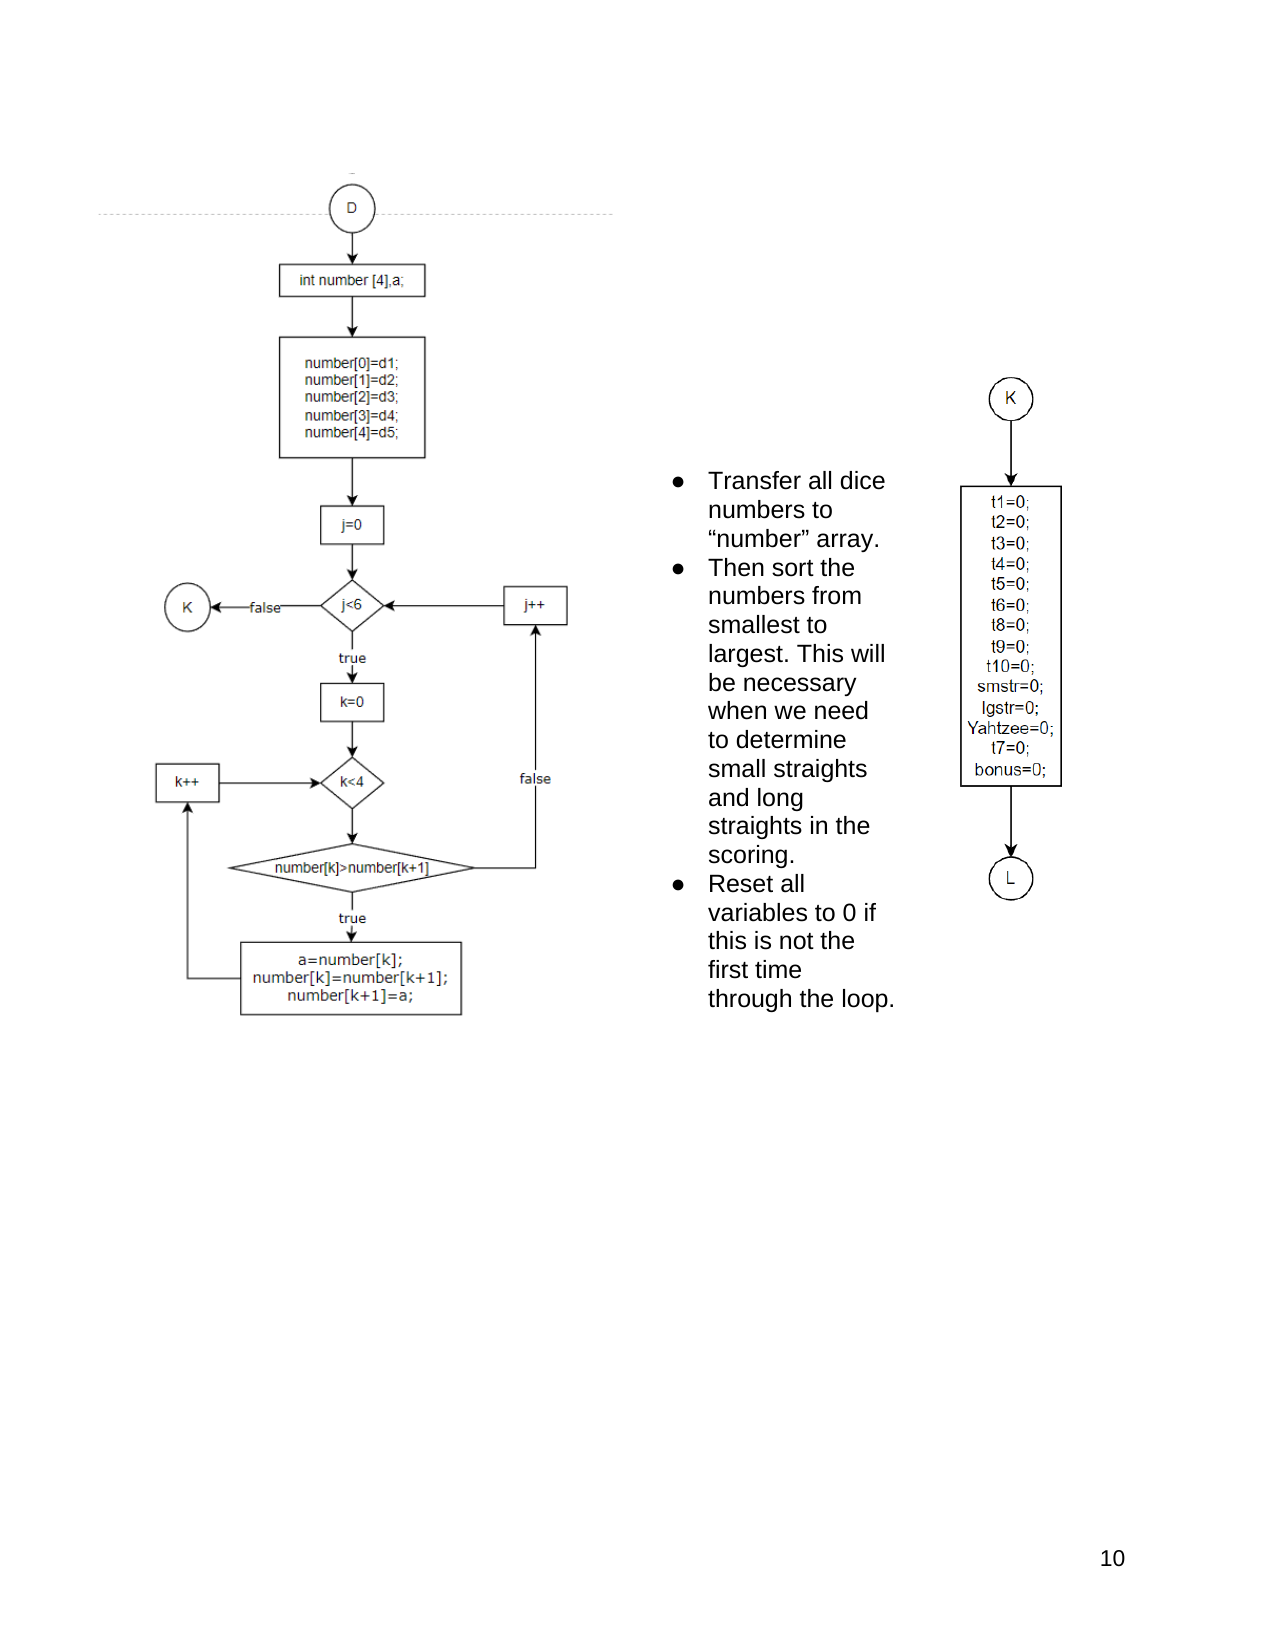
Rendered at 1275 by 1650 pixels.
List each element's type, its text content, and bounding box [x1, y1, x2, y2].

picture [911, 341, 1125, 947]
list Reset all variables to 0 if this is not the first time through the loop. [614, 869, 1125, 1012]
list Then sort the numbers from smallest to largest. This will be necessary when we need to determine small straights and long straights in the scoring. [614, 552, 911, 869]
list Transfer all dice numbers to “number” array. [614, 466, 911, 552]
picture [98, 173, 614, 1050]
